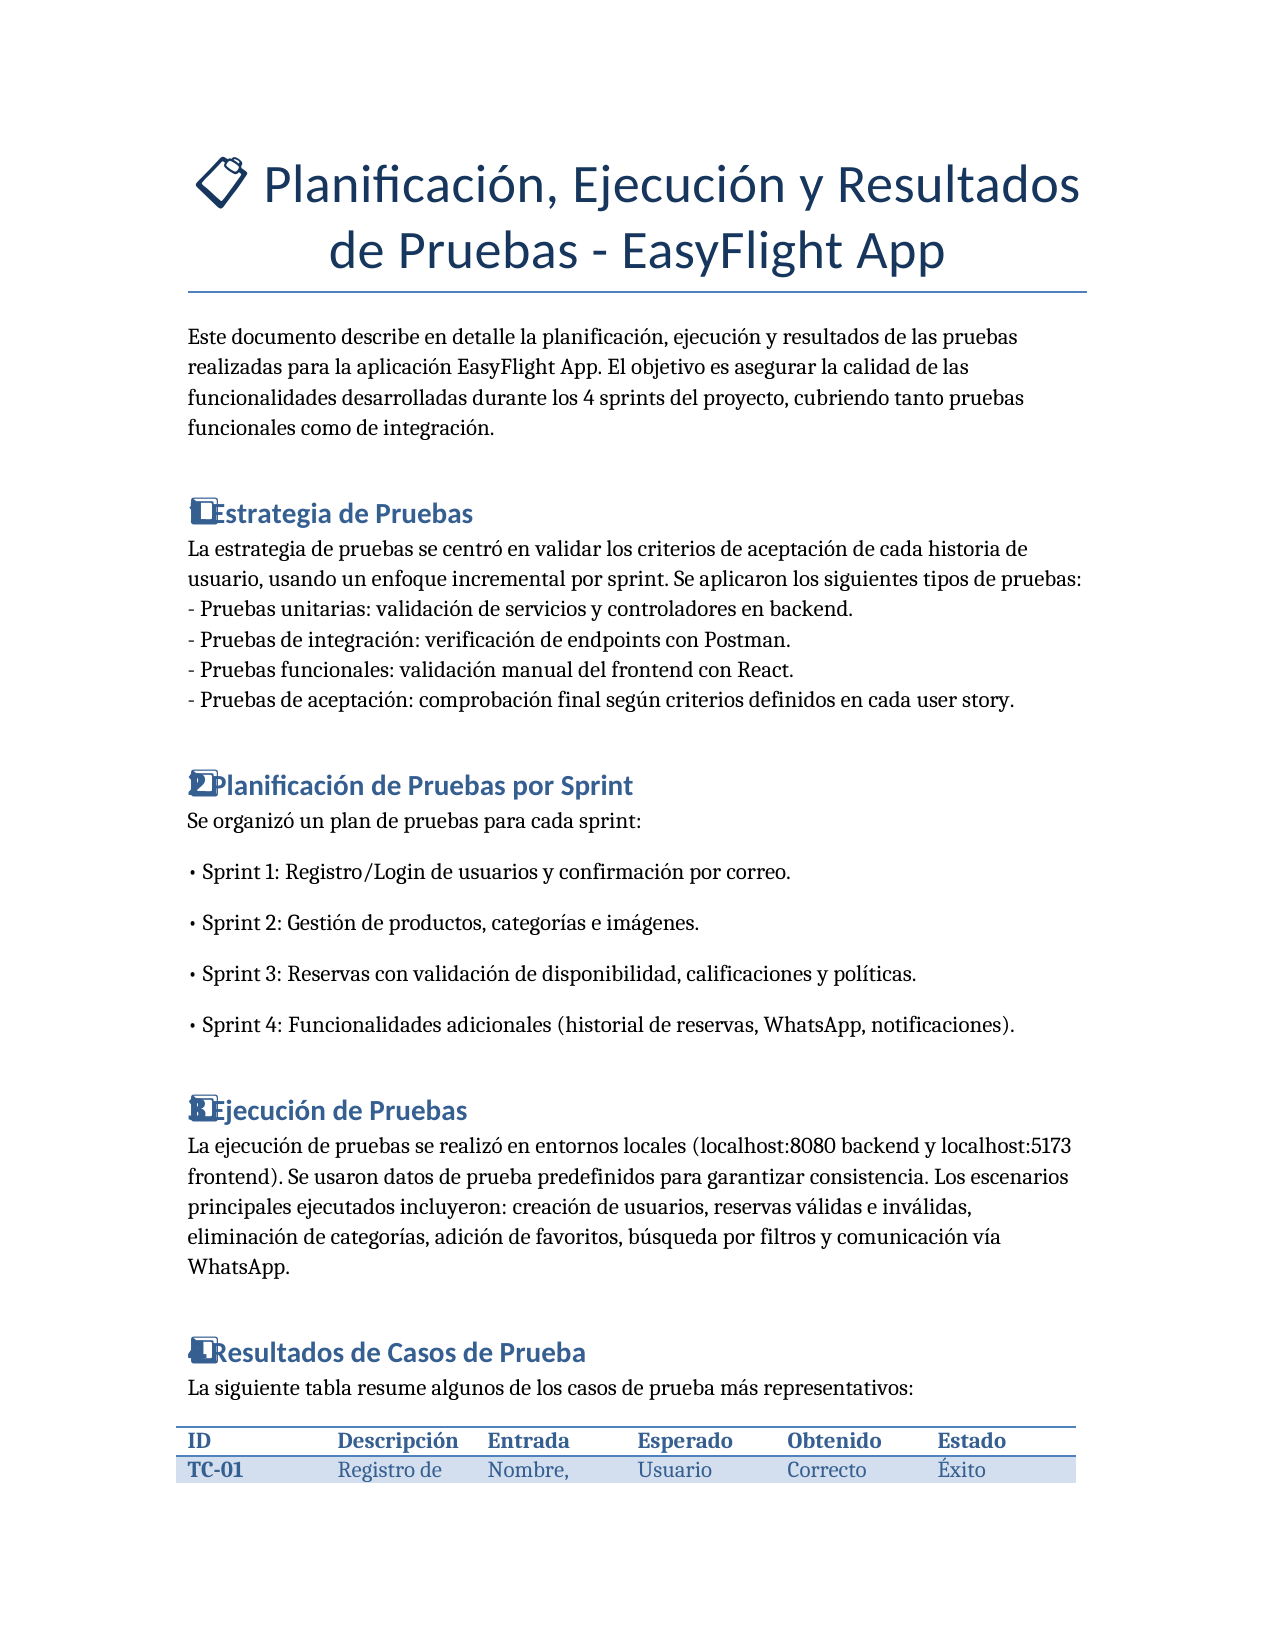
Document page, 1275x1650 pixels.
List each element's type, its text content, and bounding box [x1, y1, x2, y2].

table_header Descripción [326, 1428, 476, 1455]
subtitle 3️⃣ Ejecución de Pruebas [187, 1092, 1087, 1128]
table_header Esperado [626, 1428, 776, 1455]
subtitle 4️⃣ Resultados de Casos de Prueba [187, 1334, 1087, 1370]
table_cell Correcto [776, 1457, 926, 1483]
table_header Entrada [476, 1428, 626, 1455]
subtitle 2️⃣ Planificación de Pruebas por Sprint [187, 767, 1087, 803]
text La ejecución de pruebas se realizó en entornos locales (localhost:8080 backend y localhost:5173 frontend). Se usaron datos de prueba predefinidos para garantizar consistencia. Los escenarios principales ejecutados incluyeron: creación de usuarios, reservas válidas e inválidas, eliminación de categorías, adición de favoritos, búsqueda por filtros y comunicación vía WhatsApp. [187, 1133, 1087, 1280]
table_header Obtenido [776, 1428, 926, 1455]
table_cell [626, 1457, 776, 1483]
table_cell TC-01 [176, 1457, 326, 1483]
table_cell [326, 1457, 476, 1483]
text La siguiente tabla resume algunos de los casos de prueba más representativos: [187, 1375, 1087, 1402]
text Este documento describe en detalle la planificación, ejecución y resultados de las pruebas realizadas para la aplicación EasyFlight App. El objetivo es asegurar la calidad de las funcionalidades desarrolladas durante los 4 sprints del proyecto, cubriendo tanto pruebas funcionales como de integración. [187, 324, 1087, 441]
table_cell Éxito [926, 1457, 1076, 1483]
text Se organizó un plan de pruebas para cada sprint: [187, 808, 1087, 834]
subtitle 1️⃣ Estrategia de Pruebas [187, 495, 1087, 530]
text • Sprint 2: Gestión de productos, categorías e imágenes. [187, 910, 1087, 936]
text • Sprint 3: Reservas con validación de disponibilidad, calificaciones y políticas. [187, 961, 1087, 987]
text • Sprint 1: Registro/Login de usuarios y confirmación por correo. [187, 859, 1087, 885]
title 📋 Planificación, Ejecución y Resultados de Pruebas - EasyFlight App [187, 150, 1087, 293]
text La estrategia de pruebas se centró en validar los criterios de aceptación de cada historia de usuario, usando un enfoque incremental por sprint. Se aplicaron los siguientes tipos de pruebas: - Pruebas unitarias: validación de servicios y controladores en backend. - Pruebas de integración: verificación de endpoints con Postman. - Pruebas funcionales: validación manual del frontend con React. - Pruebas de aceptación: comprobación final según criterios definidos en cada user story. [187, 536, 1087, 713]
table_header Estado [926, 1428, 1076, 1455]
table_header ID [176, 1428, 326, 1455]
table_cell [476, 1457, 626, 1483]
text • Sprint 4: Funcionalidades adicionales (historial de reservas, WhatsApp, notificaciones). [187, 1012, 1087, 1038]
